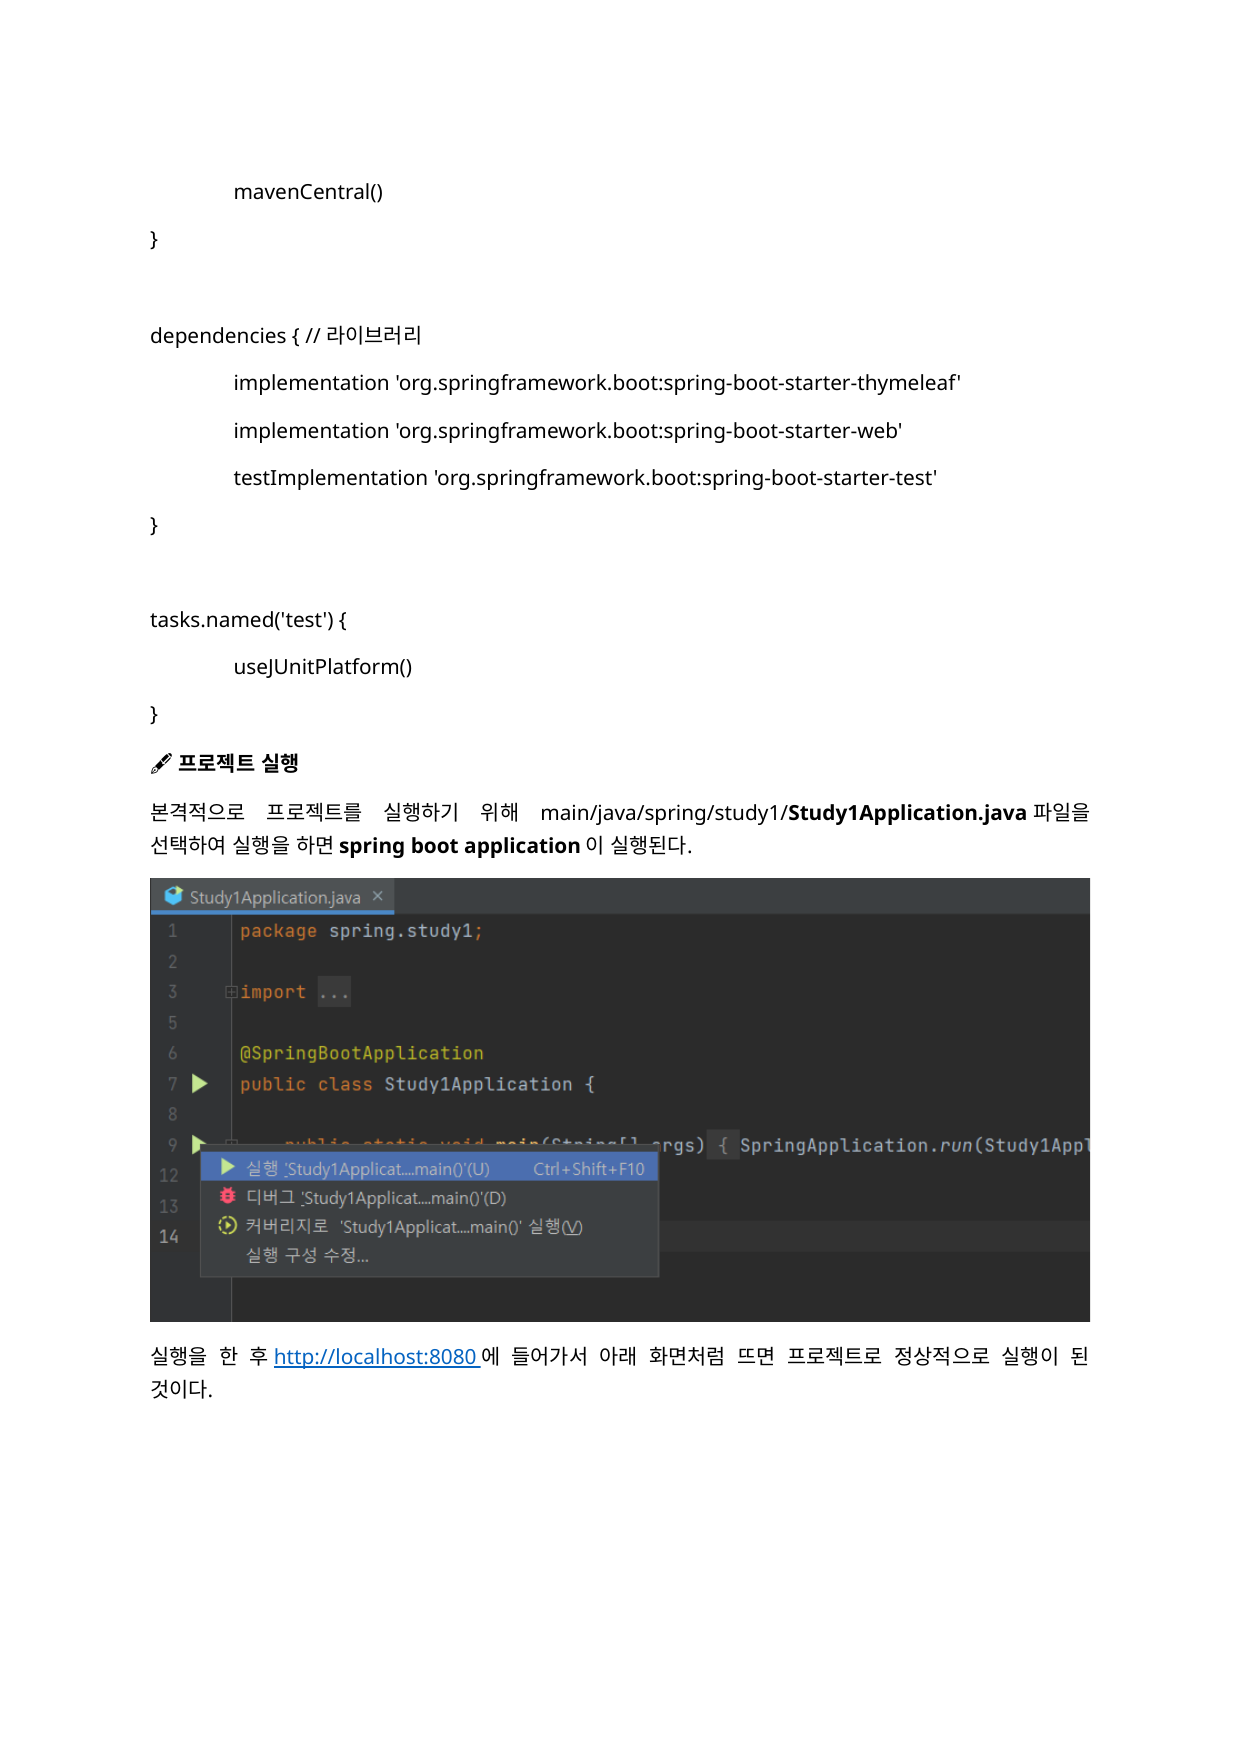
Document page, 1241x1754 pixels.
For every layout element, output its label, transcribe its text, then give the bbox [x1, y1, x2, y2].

text implementation 'org.springframework.boot:spring-boot-starter-thymeleaf' [150, 368, 1090, 397]
text 🖋️ 프로젝트 실행 [150, 747, 1090, 777]
text tasks.named('test') { [150, 605, 1090, 633]
picture [150, 878, 1091, 1322]
text testImplementation 'org.springframework.boot:spring-boot-starter-test' [150, 463, 1090, 491]
text } [150, 699, 1090, 728]
text mavenCentral() [150, 177, 1090, 206]
text dependencies { // 라이브러리 [150, 319, 1090, 349]
text useJUnitPlatform() [150, 652, 1090, 681]
text 실행을 한 후 http://localhost:8080에 들어가서 아래 화면처럼 뜨면 프로젝트로 정상적으로 실행이 된 것이다. [150, 1340, 1090, 1403]
text } [150, 510, 1090, 539]
text } [150, 224, 1090, 253]
text implementation 'org.springframework.boot:spring-boot-starter-web' [150, 416, 1090, 444]
text 본격적으로 프로젝트를 실행하기 위해 main/java/spring/study1/Study1Application.java 파일을 선택하여 실행을 하면 spring boot application이 실행된다. [150, 796, 1090, 859]
